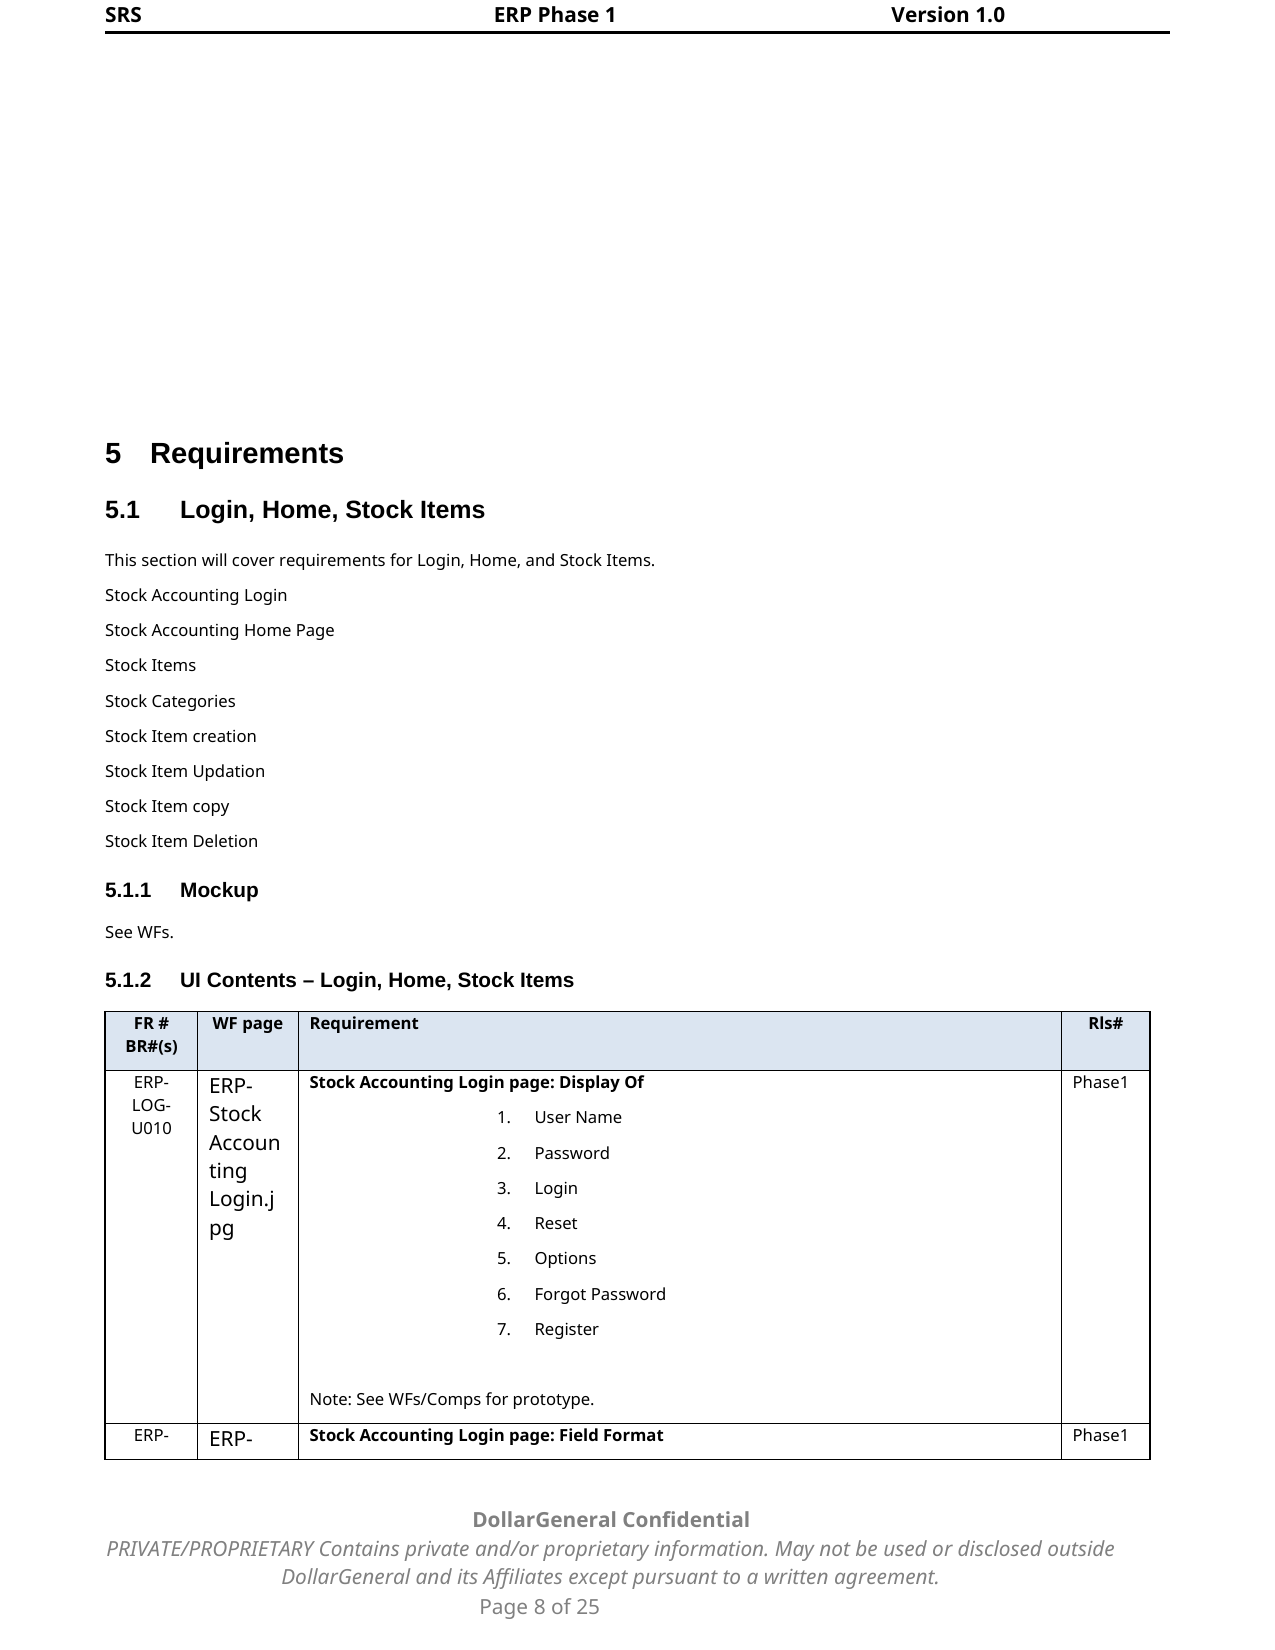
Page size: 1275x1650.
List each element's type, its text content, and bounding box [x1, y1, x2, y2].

subtitle UI Contents – Login, Home, Stock Items [105, 968, 1170, 992]
table_header Rls# [1062, 1012, 1149, 1070]
table_cell Stock Accounting Login page: Field Format [299, 1424, 1061, 1459]
text Stock Item copy [105, 795, 1170, 817]
table_cell ERP-LOG-U010 [106, 1071, 197, 1423]
subtitle Mockup [105, 878, 1170, 902]
text Stock Items [105, 654, 1170, 677]
table_cell Stock Accounting Login page: Display Of User Name Password Login Reset Options Forgot Password Register Note: See WFs/Comps for prototype. [299, 1071, 1061, 1423]
text Stock Item Updation [105, 759, 1170, 782]
table_cell ERP-Stock Accounting Login.jpg [198, 1071, 298, 1423]
subtitle Login, Home, Stock Items [105, 494, 1170, 523]
text Stock Item creation [105, 724, 1170, 747]
table_cell ERP-Stock Accounting Login.jpg [198, 1424, 298, 1459]
table_header WF page [198, 1012, 298, 1070]
table_header FR # BR#(s) [106, 1012, 197, 1070]
subtitle Requirements [105, 436, 1170, 469]
table_header Requirement [299, 1012, 1061, 1070]
text Stock Item Deletion [105, 830, 1170, 853]
text Stock Accounting Home Page [105, 619, 1170, 641]
text This section will cover requirements for Login, Home, and Stock Items. [105, 548, 1170, 571]
table_cell Phase1 [1062, 1424, 1149, 1459]
text Stock Accounting Login [105, 583, 1170, 606]
table_cell Phase1 [1062, 1071, 1149, 1423]
text Stock Categories [105, 689, 1170, 712]
table_cell ERP-LOG-U020 [106, 1424, 197, 1459]
text See WFs. [105, 920, 1170, 943]
